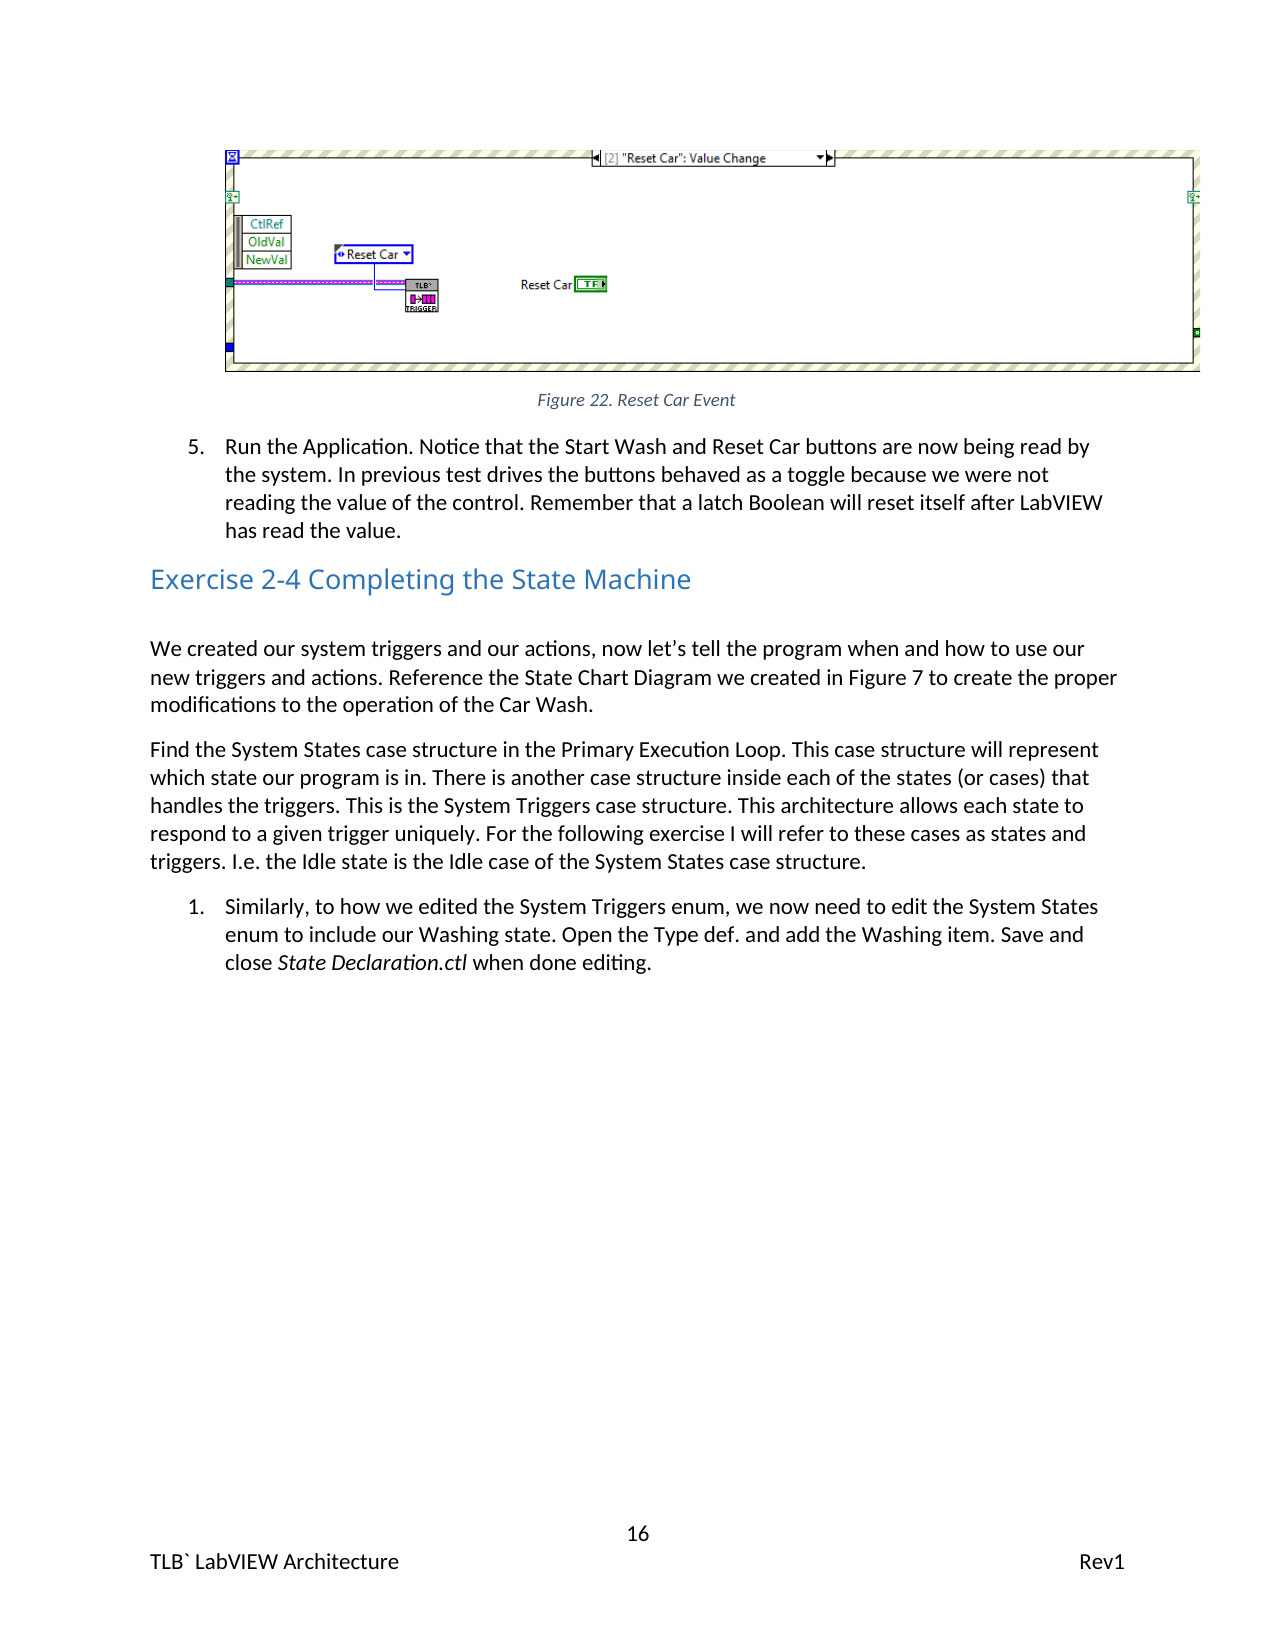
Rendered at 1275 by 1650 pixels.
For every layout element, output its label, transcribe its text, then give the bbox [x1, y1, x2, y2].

text Figure 22. Reset Car Event [150, 388, 1125, 411]
list Similarly, to how we edited the System Triggers enum, we now need to edit the System States enum to include our Washing state. Open the Type def. and add the Washing item. Save and close State Declaration.ctl when done editing. [187, 892, 1125, 976]
picture [225, 150, 1200, 372]
list Run the Application. Notice that the Start Wash and Reset Car buttons are now being read by the system. In previous test drives the buttons behaved as a toggle because we were not reading the value of the control. Remember that a latch Boolean will reset itself after LabVIEW has read the value. [187, 432, 1125, 544]
text We created our system triggers and our actions, now let’s tell the program when and how to use our new triggers and actions. Reference the State Chart Diagram we created in Figure 7 to create the proper modifications to the operation of the Car Wash. [150, 634, 1125, 719]
subtitle Exercise 2-4 Completing the State Machine [150, 561, 1125, 598]
text Find the System States case structure in the Primary Execution Loop. This case structure will represent which state our program is in. There is another case structure inside each of the states (or cases) that handles the triggers. This is the System Triggers case structure. This architecture allows each state to respond to a given trigger uniquely. For the following exercise I will refer to these cases as states and triggers. I.e. the Idle state is the Idle case of the System States case structure. [150, 735, 1125, 875]
